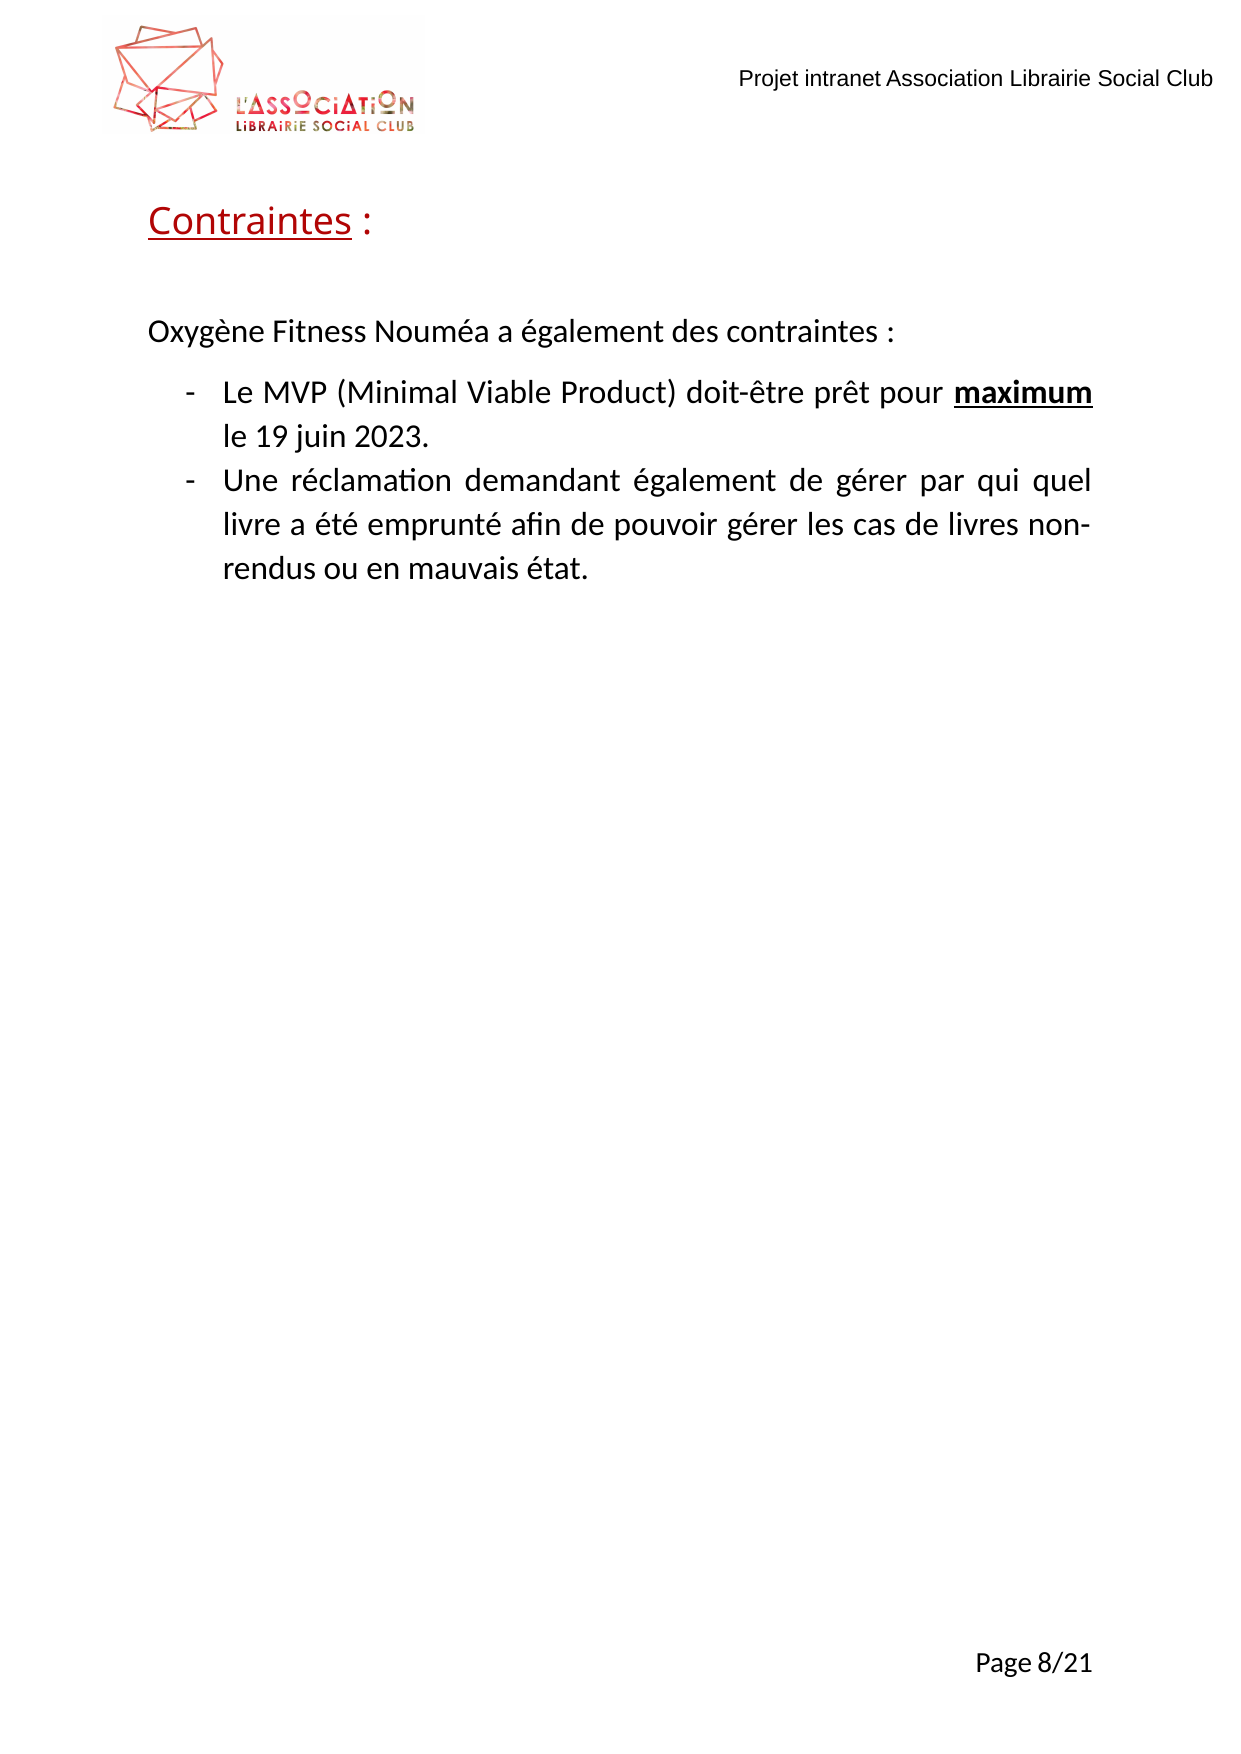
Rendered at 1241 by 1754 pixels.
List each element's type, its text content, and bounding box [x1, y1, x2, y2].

list Le MVP (Minimal Viable Product) doit-être prêt pour maximum le 19 juin 2023. [185, 371, 1093, 456]
subtitle Contraintes : [148, 194, 1093, 246]
picture [102, 15, 425, 134]
text Oxygène Fitness Nouméa a également des contraintes : [148, 310, 1093, 351]
list Une réclamation demandant également de gérer par qui quel livre a été emprunté afin de pouvoir gérer les cas de livres non-rendus ou en mauvais état. [185, 459, 1093, 587]
